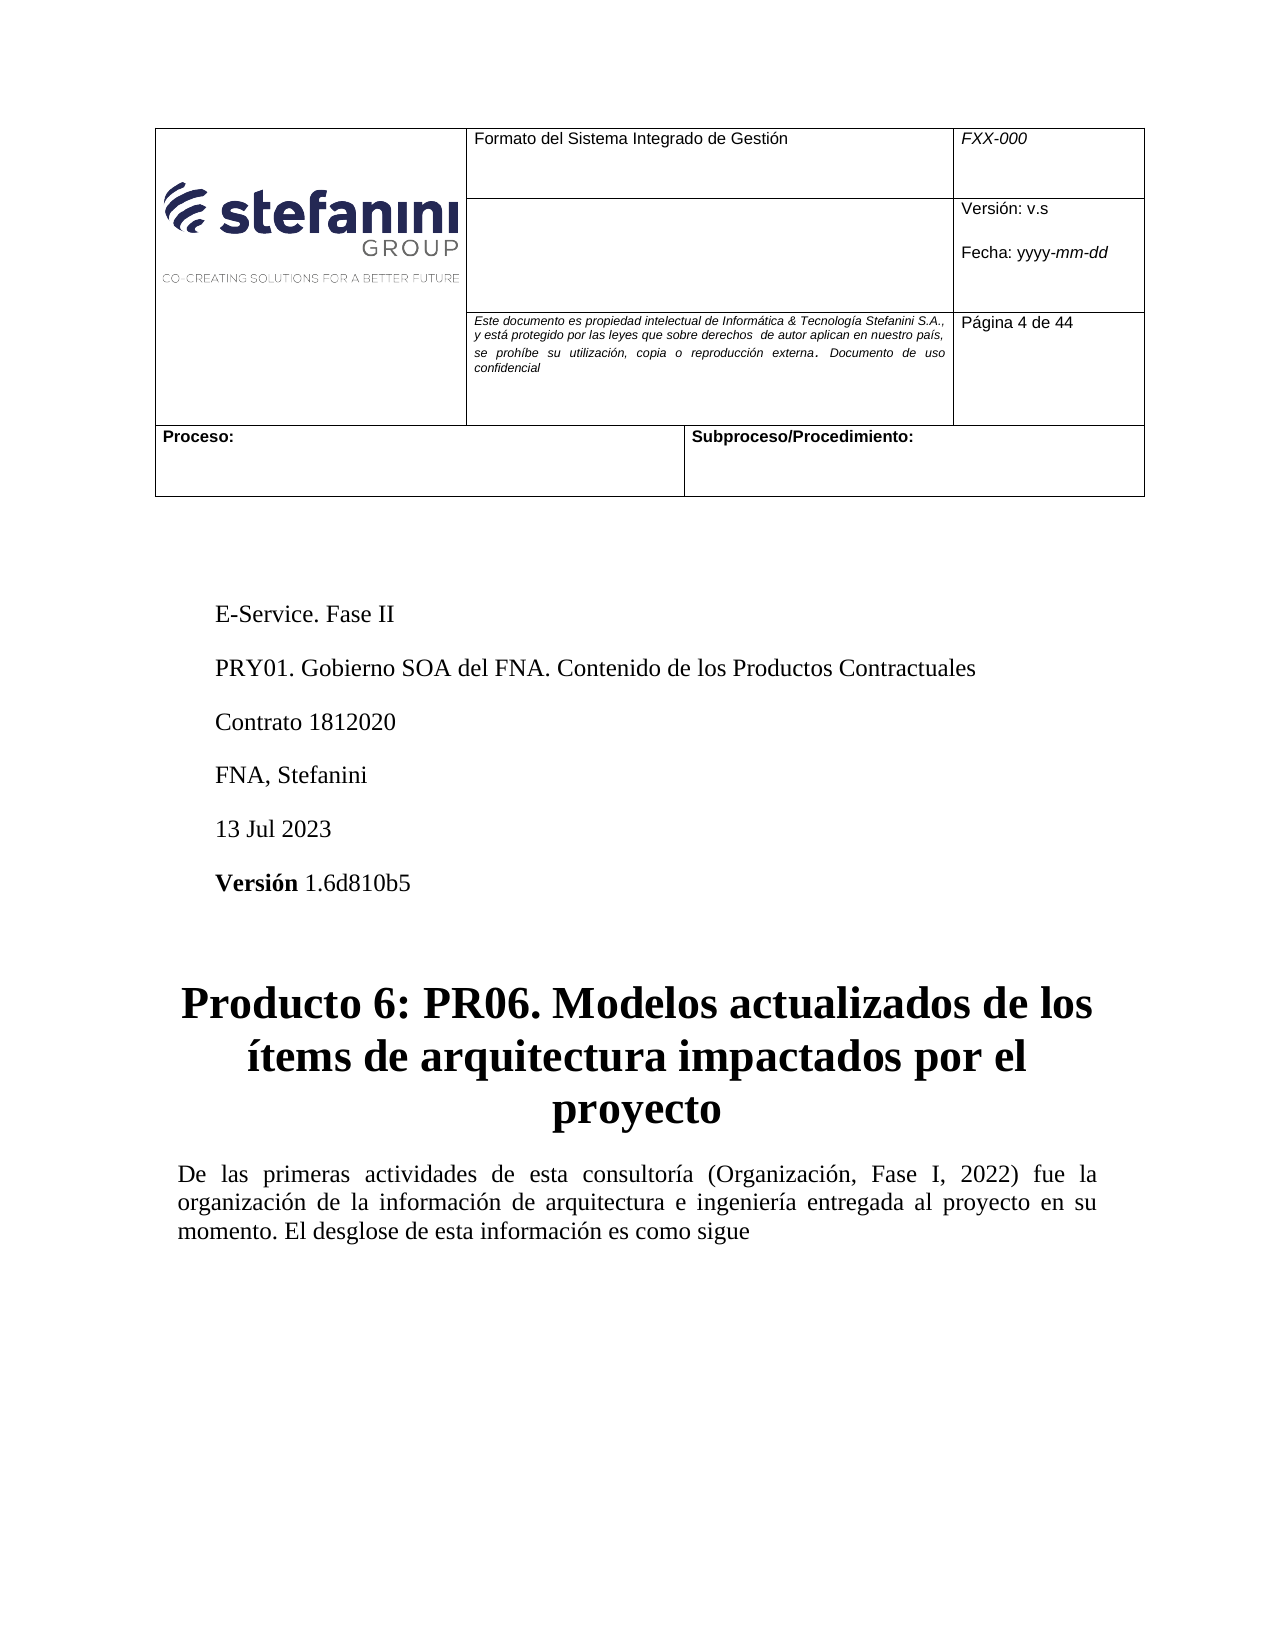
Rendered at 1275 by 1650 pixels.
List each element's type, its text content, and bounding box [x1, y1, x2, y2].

subtitle Producto 6: PR06. Modelos actualizados de los ítems de arquitectura impactados por el proyecto [177, 976, 1098, 1134]
text De las primeras actividades de esta consultoría (Organización, Fase I, 2022) fue la organización de la información de arquitectura e ingeniería entregada al proyecto en su momento. El desglose de esta información es como sigue [177, 1159, 1098, 1245]
text E-Service. Fase II [215, 599, 1060, 628]
text Versión 1.6d810b5 [215, 868, 1060, 897]
text 13 Jul 2023 [215, 814, 1060, 843]
picture [162, 182, 460, 286]
text PRY01. Gobierno SOA del FNA. Contenido de los Productos Contractuales [215, 653, 1060, 682]
text Contrato 1812020 [215, 707, 1060, 736]
text FNA, Stefanini [215, 761, 1060, 789]
